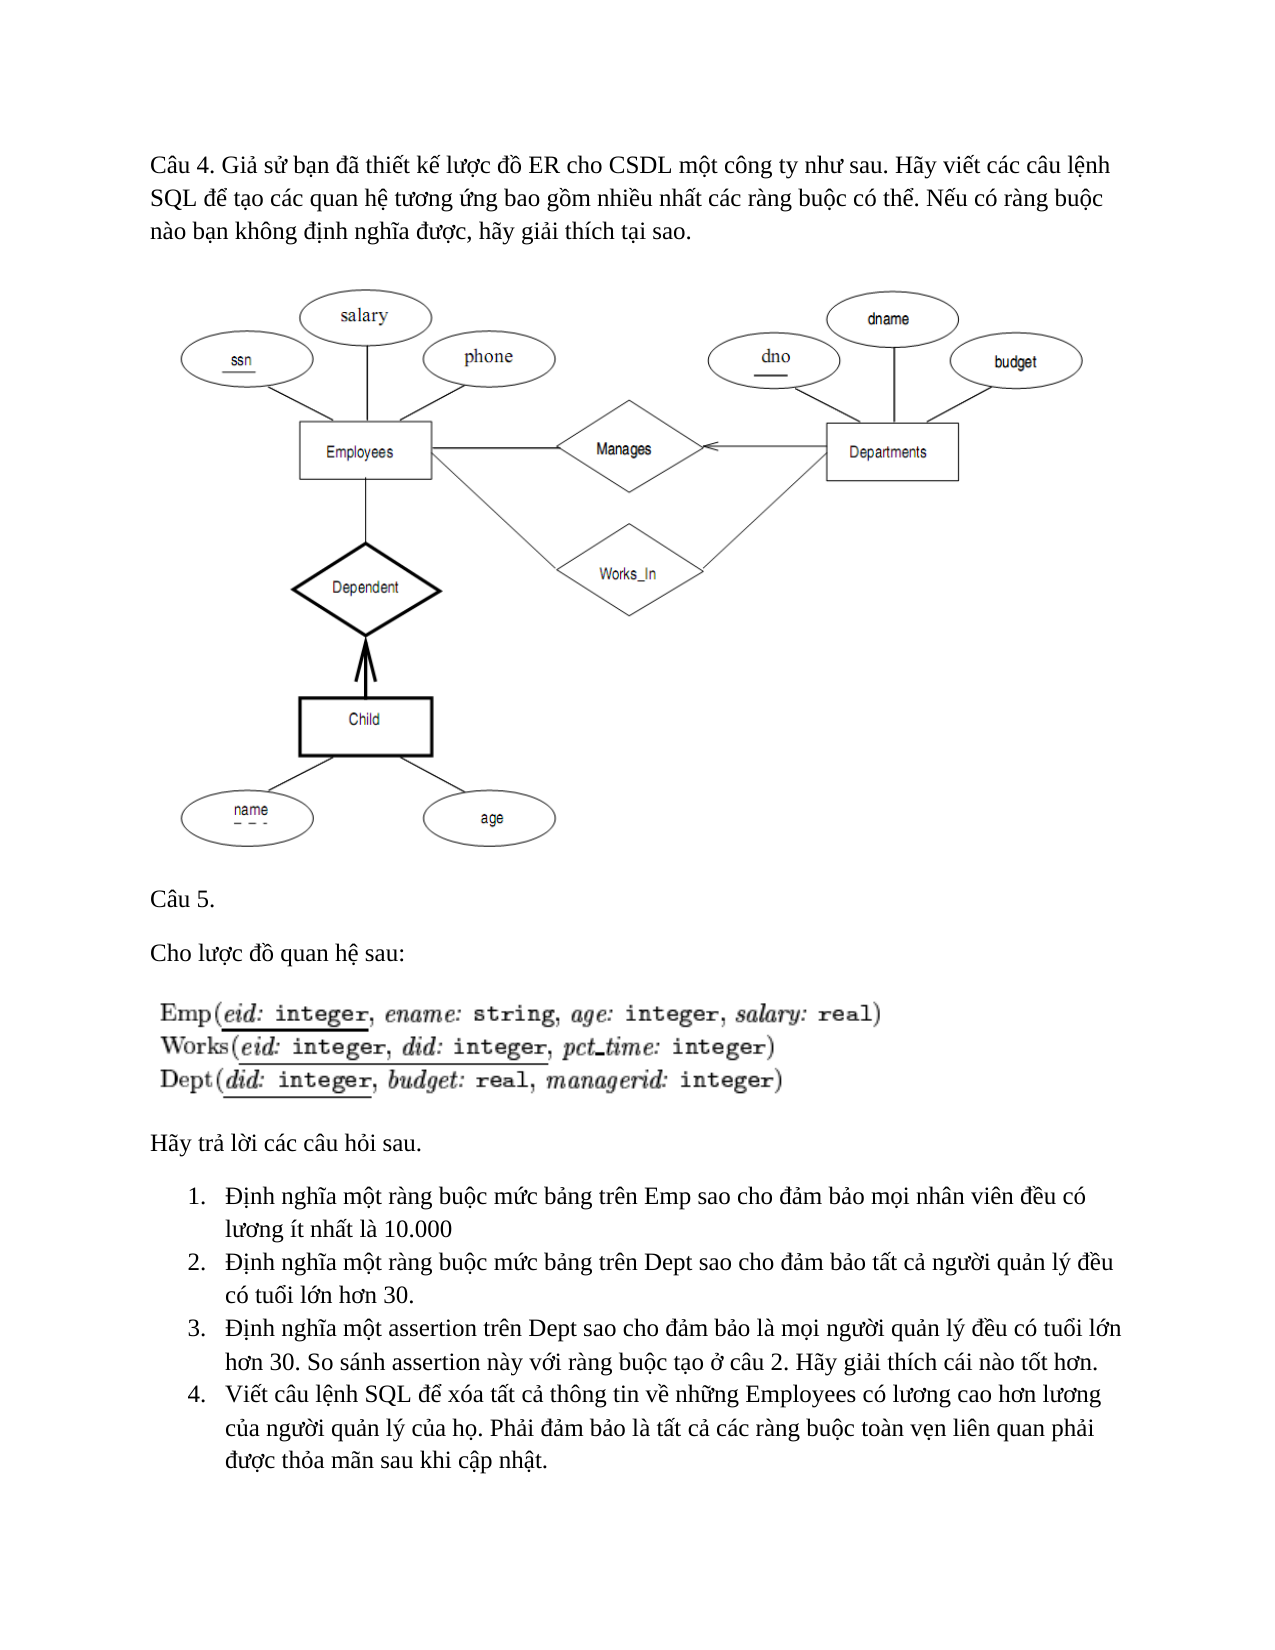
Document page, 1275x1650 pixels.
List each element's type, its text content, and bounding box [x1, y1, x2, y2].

picture [150, 270, 1089, 859]
list Định nghĩa một assertion trên Dept sao cho đảm bảo là mọi người quản lý đều có tuổi lớn hơn 30. So sánh assertion này với ràng buộc tạo ở câu 2. Hãy giải thích cái nào tốt hơn. [187, 1313, 1125, 1375]
text Câu 5. [150, 884, 1125, 913]
list Định nghĩa một ràng buộc mức bảng trên Dept sao cho đảm bảo tất cả người quản lý đều có tuổi lớn hơn 30. [187, 1247, 1125, 1309]
text Câu 4. Giả sử bạn đã thiết kế lược đồ ER cho CSDL một công ty như sau. Hãy viết các câu lệnh SQL để tạo các quan hệ tương ứng bao gồm nhiều nhất các ràng buộc có thể. Nếu có ràng buộc nào bạn không định nghĩa được, hãy giải thích tại sao. [150, 150, 1125, 245]
picture [150, 991, 894, 1103]
text Hãy trả lời các câu hỏi sau. [150, 1128, 1125, 1156]
list Định nghĩa một ràng buộc mức bảng trên Emp sao cho đảm bảo mọi nhân viên đều có lương ít nhất là 10.000 [187, 1181, 1125, 1243]
list Viết câu lệnh SQL để xóa tất cả thông tin về những Employees có lương cao hơn lương của người quản lý của họ. Phải đảm bảo là tất cả các ràng buộc toàn vẹn liên quan phải được thỏa mãn sau khi cập nhật. [187, 1379, 1125, 1474]
text Cho lược đồ quan hệ sau: [150, 938, 1125, 967]
